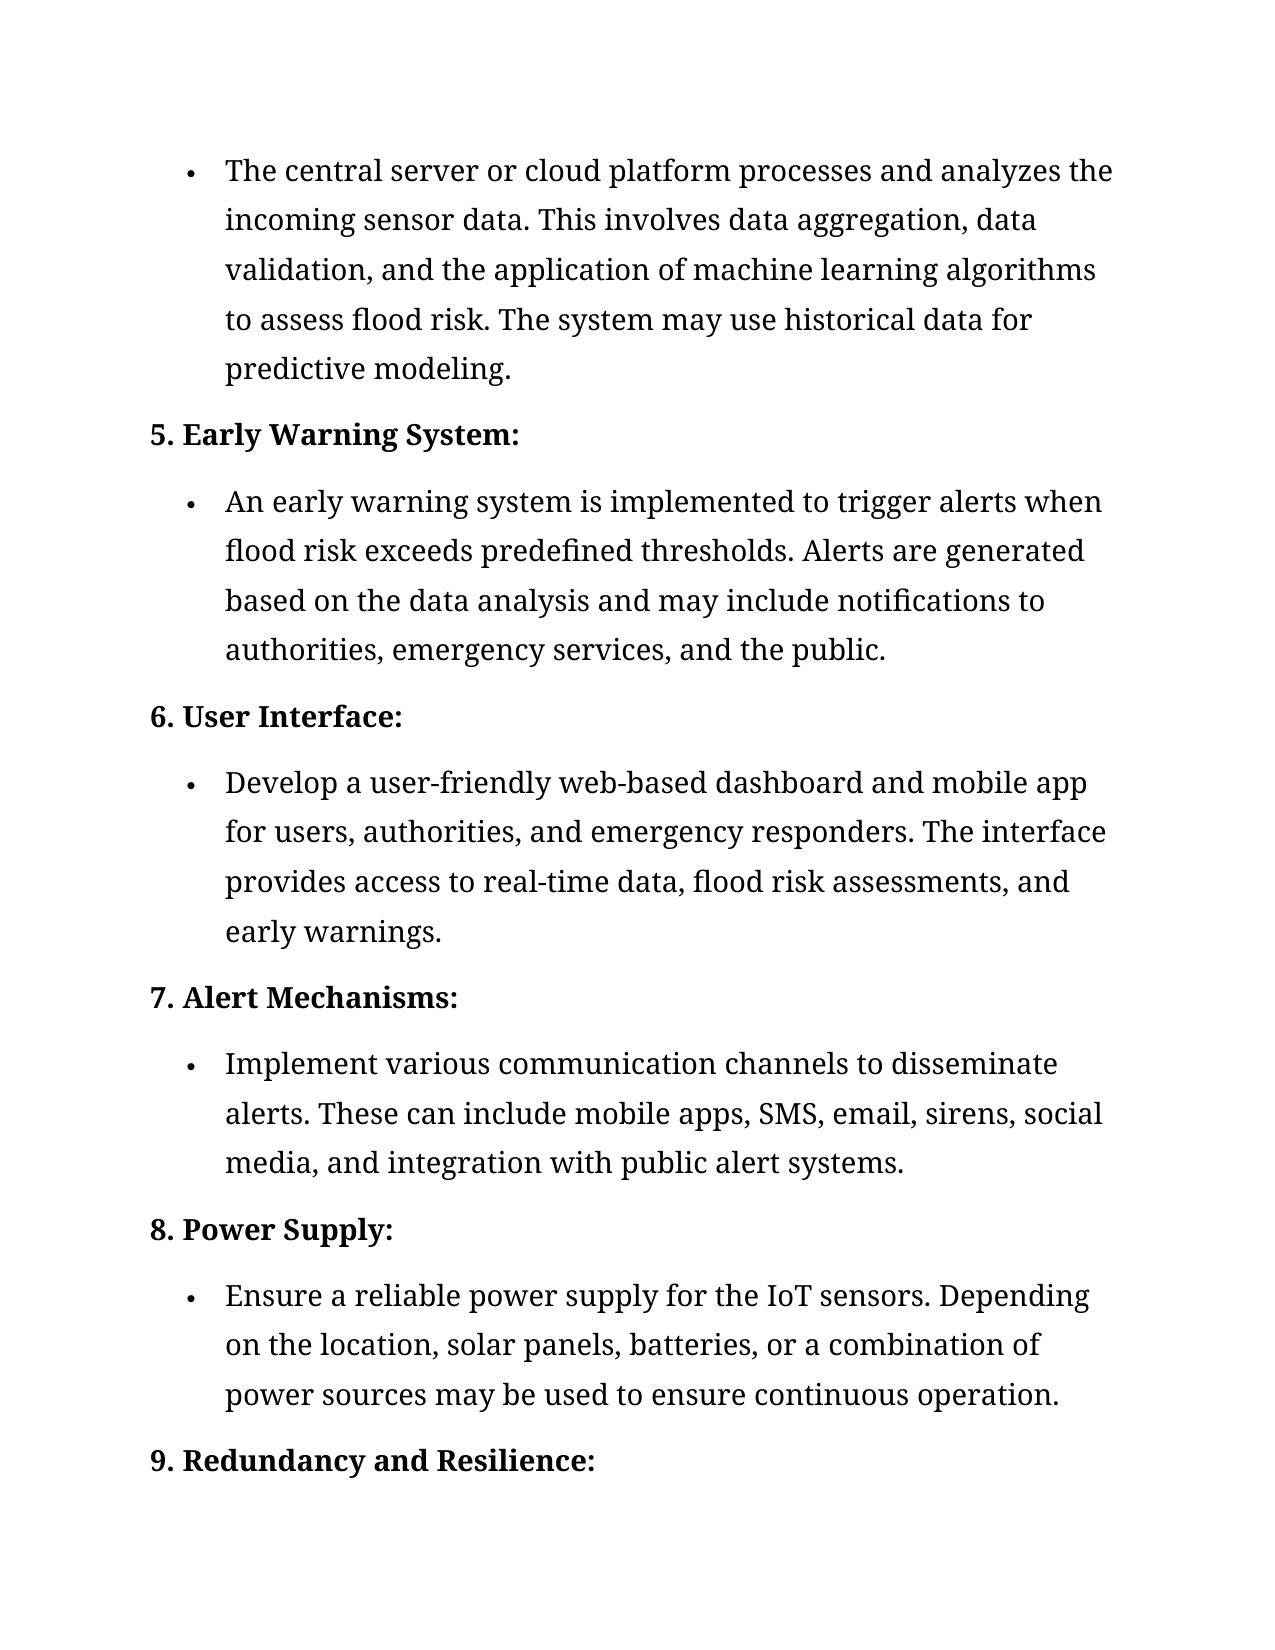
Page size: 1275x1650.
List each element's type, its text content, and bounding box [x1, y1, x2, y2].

text 5. Early Warning System: [150, 414, 1125, 454]
text 6. User Interface: [150, 696, 1125, 736]
text 8. Power Supply: [150, 1209, 1125, 1248]
text 7. Alert Mechanisms: [150, 977, 1125, 1017]
list An early warning system is implemented to trigger alerts when flood risk exceeds predefined thresholds. Alerts are generated based on the data analysis and may include notifications to authorities, emergency services, and the public. [187, 481, 1125, 669]
text 9. Redundancy and Resilience: [150, 1440, 1125, 1480]
list Develop a user-friendly web-based dashboard and mobile app for users, authorities, and emergency responders. The interface provides access to real-time data, flood risk assessments, and early warnings. [187, 762, 1125, 951]
list The central server or cloud platform processes and analyzes the incoming sensor data. This involves data aggregation, data validation, and the application of machine learning algorithms to assess flood risk. The system may use historical data for predictive modeling. [187, 150, 1125, 388]
list Ensure a reliable power supply for the IoT sensors. Depending on the location, solar panels, batteries, or a combination of power sources may be used to ensure continuous operation. [187, 1275, 1125, 1414]
list Implement various communication channels to disseminate alerts. These can include mobile apps, SMS, email, sirens, social media, and integration with public alert systems. [187, 1043, 1125, 1182]
